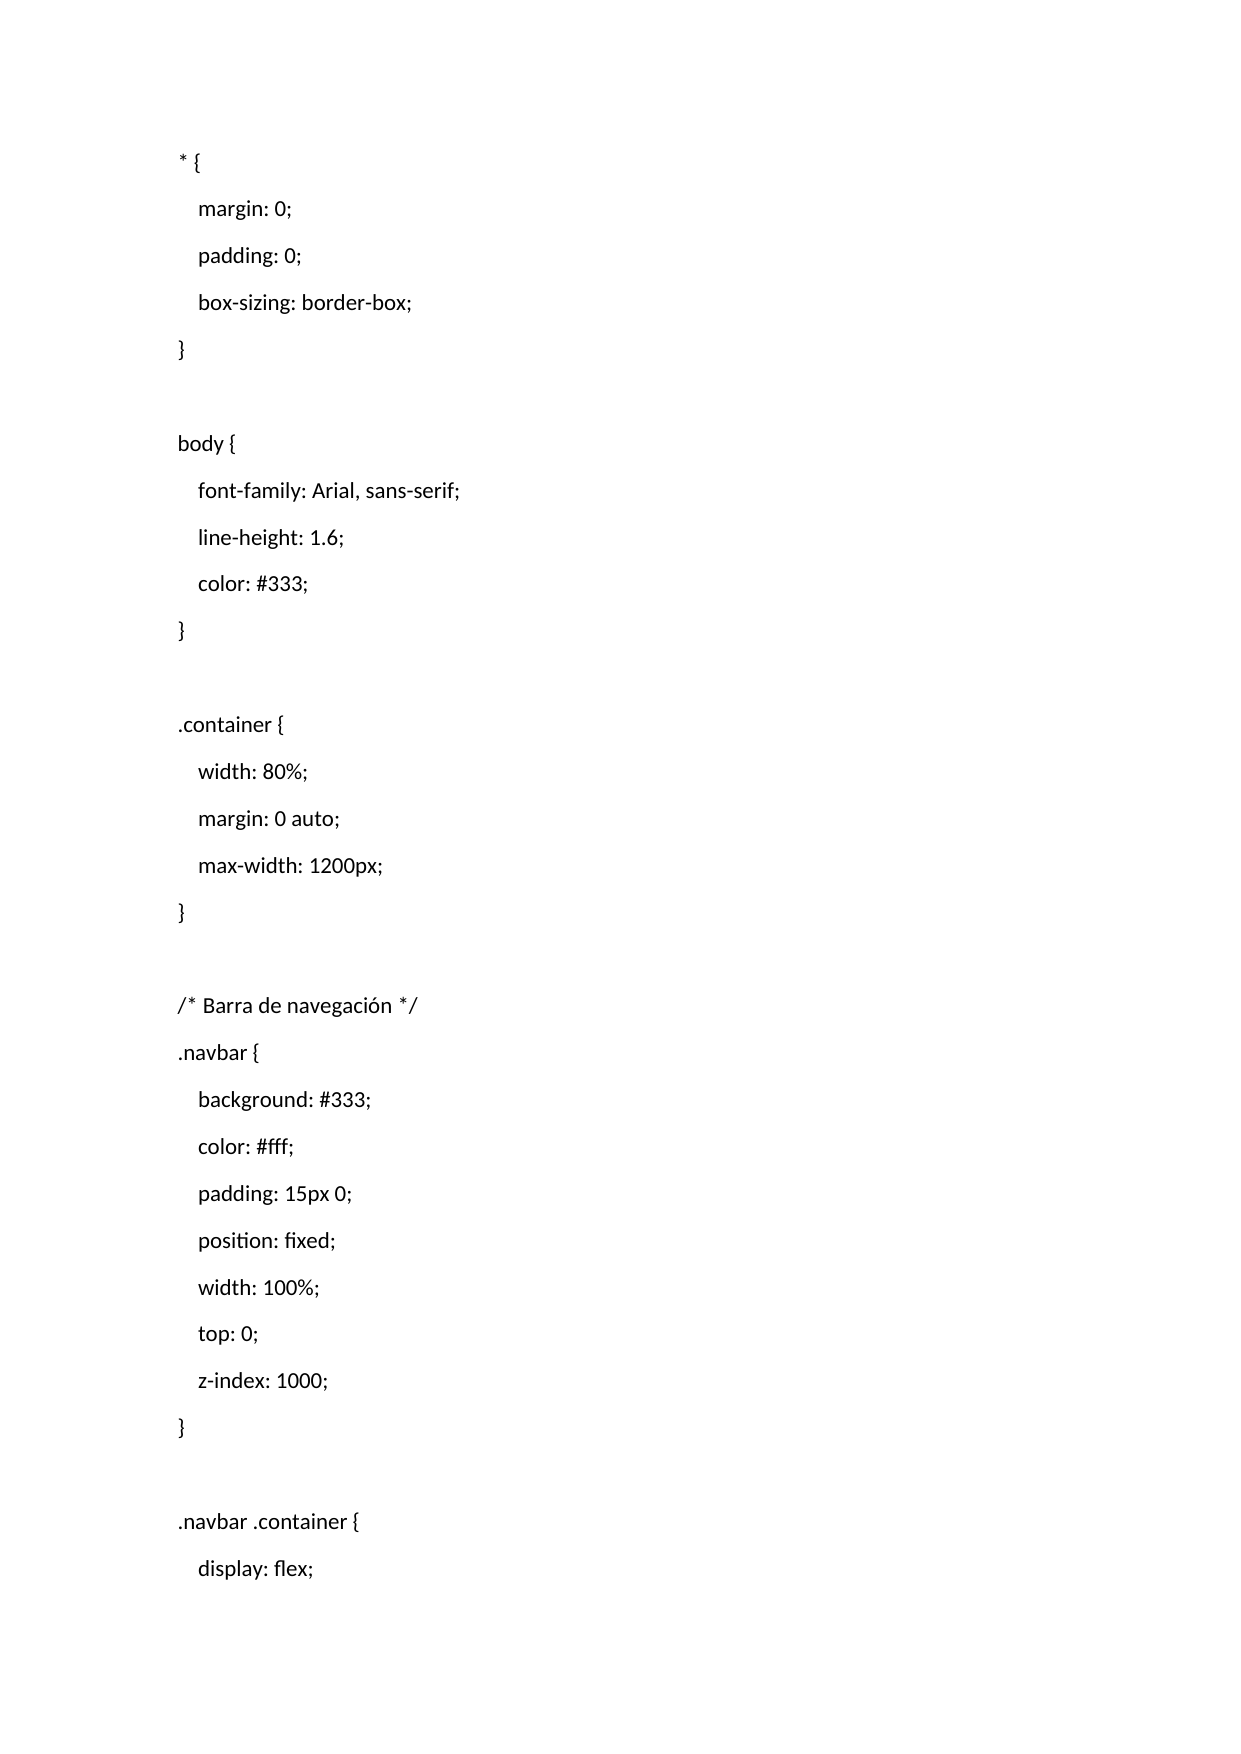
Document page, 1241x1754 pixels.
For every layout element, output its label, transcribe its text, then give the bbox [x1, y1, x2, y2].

text background: #333; [177, 1085, 1063, 1113]
text max-width: 1200px; [177, 851, 1063, 879]
text box-sizing: border-box; [177, 288, 1063, 316]
text padding: 0; [177, 241, 1063, 269]
text top: 0; [177, 1319, 1063, 1347]
text padding: 15px 0; [177, 1179, 1063, 1207]
text width: 80%; [177, 757, 1063, 785]
text display: flex; [177, 1554, 1063, 1582]
text } [177, 1413, 1063, 1441]
text color: #333; [177, 569, 1063, 597]
text color: #fff; [177, 1132, 1063, 1160]
text .navbar { [177, 1038, 1063, 1066]
text line-height: 1.6; [177, 523, 1063, 551]
text width: 100%; [177, 1273, 1063, 1301]
text .navbar .container { [177, 1507, 1063, 1535]
text .container { [177, 710, 1063, 738]
text margin: 0 auto; [177, 804, 1063, 832]
text body { [177, 429, 1063, 457]
text margin: 0; [177, 194, 1063, 222]
text } [177, 898, 1063, 926]
text * { [177, 148, 1063, 176]
text position: fixed; [177, 1226, 1063, 1254]
text } [177, 335, 1063, 363]
text } [177, 616, 1063, 644]
text font-family: Arial, sans-serif; [177, 476, 1063, 504]
text /* Barra de navegación */ [177, 991, 1063, 1019]
text z-index: 1000; [177, 1366, 1063, 1394]
